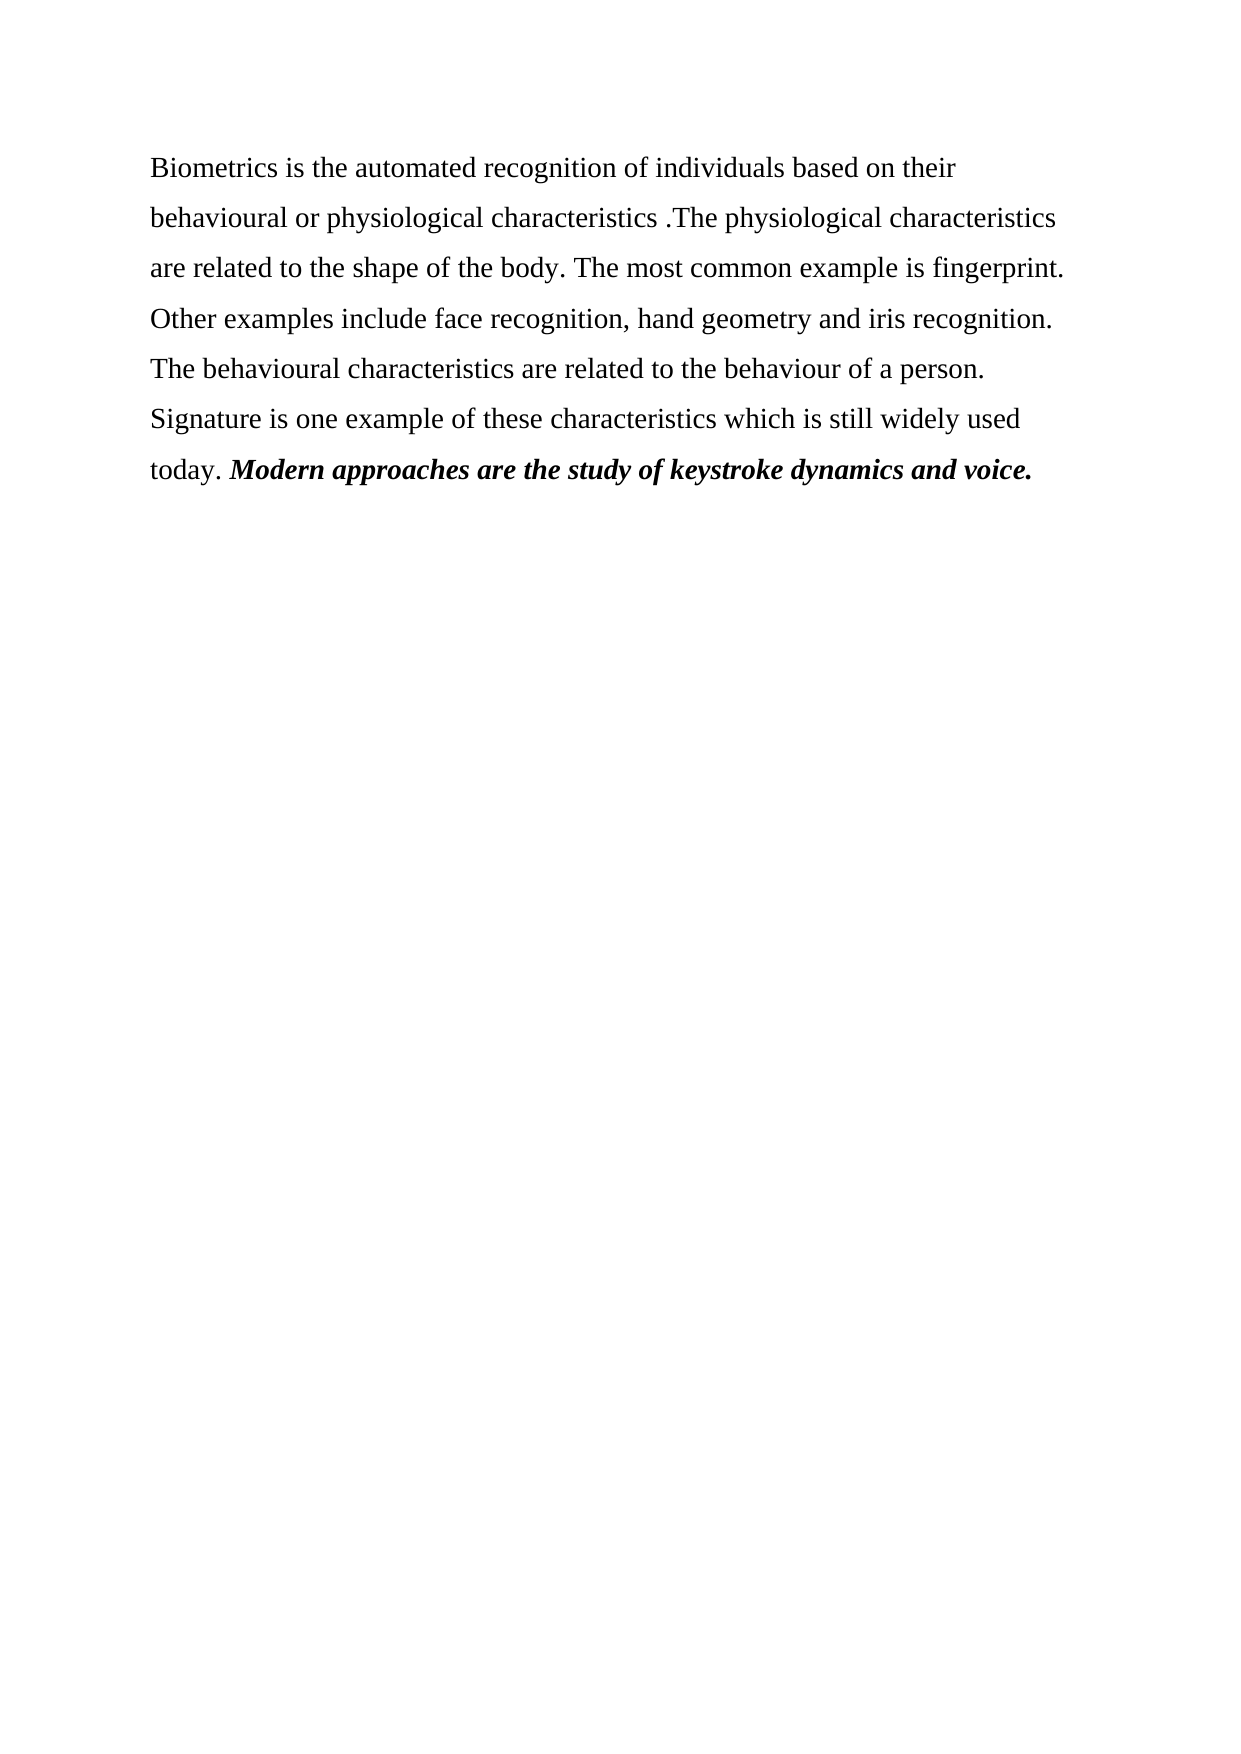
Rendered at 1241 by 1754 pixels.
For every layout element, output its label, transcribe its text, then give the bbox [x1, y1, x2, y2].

text Biometrics is the automated recognition of individuals based on their behavioural or physiological characteristics .The physiological characteristics are related to the shape of the body. The most common example is fingerprint. Other examples include face recognition, hand geometry and iris recognition. The behavioural characteristics are related to the behaviour of a person. Signature is one example of these characteristics which is still widely used today. Modern approaches are the study of keystroke dynamics and voice. [150, 150, 1090, 485]
